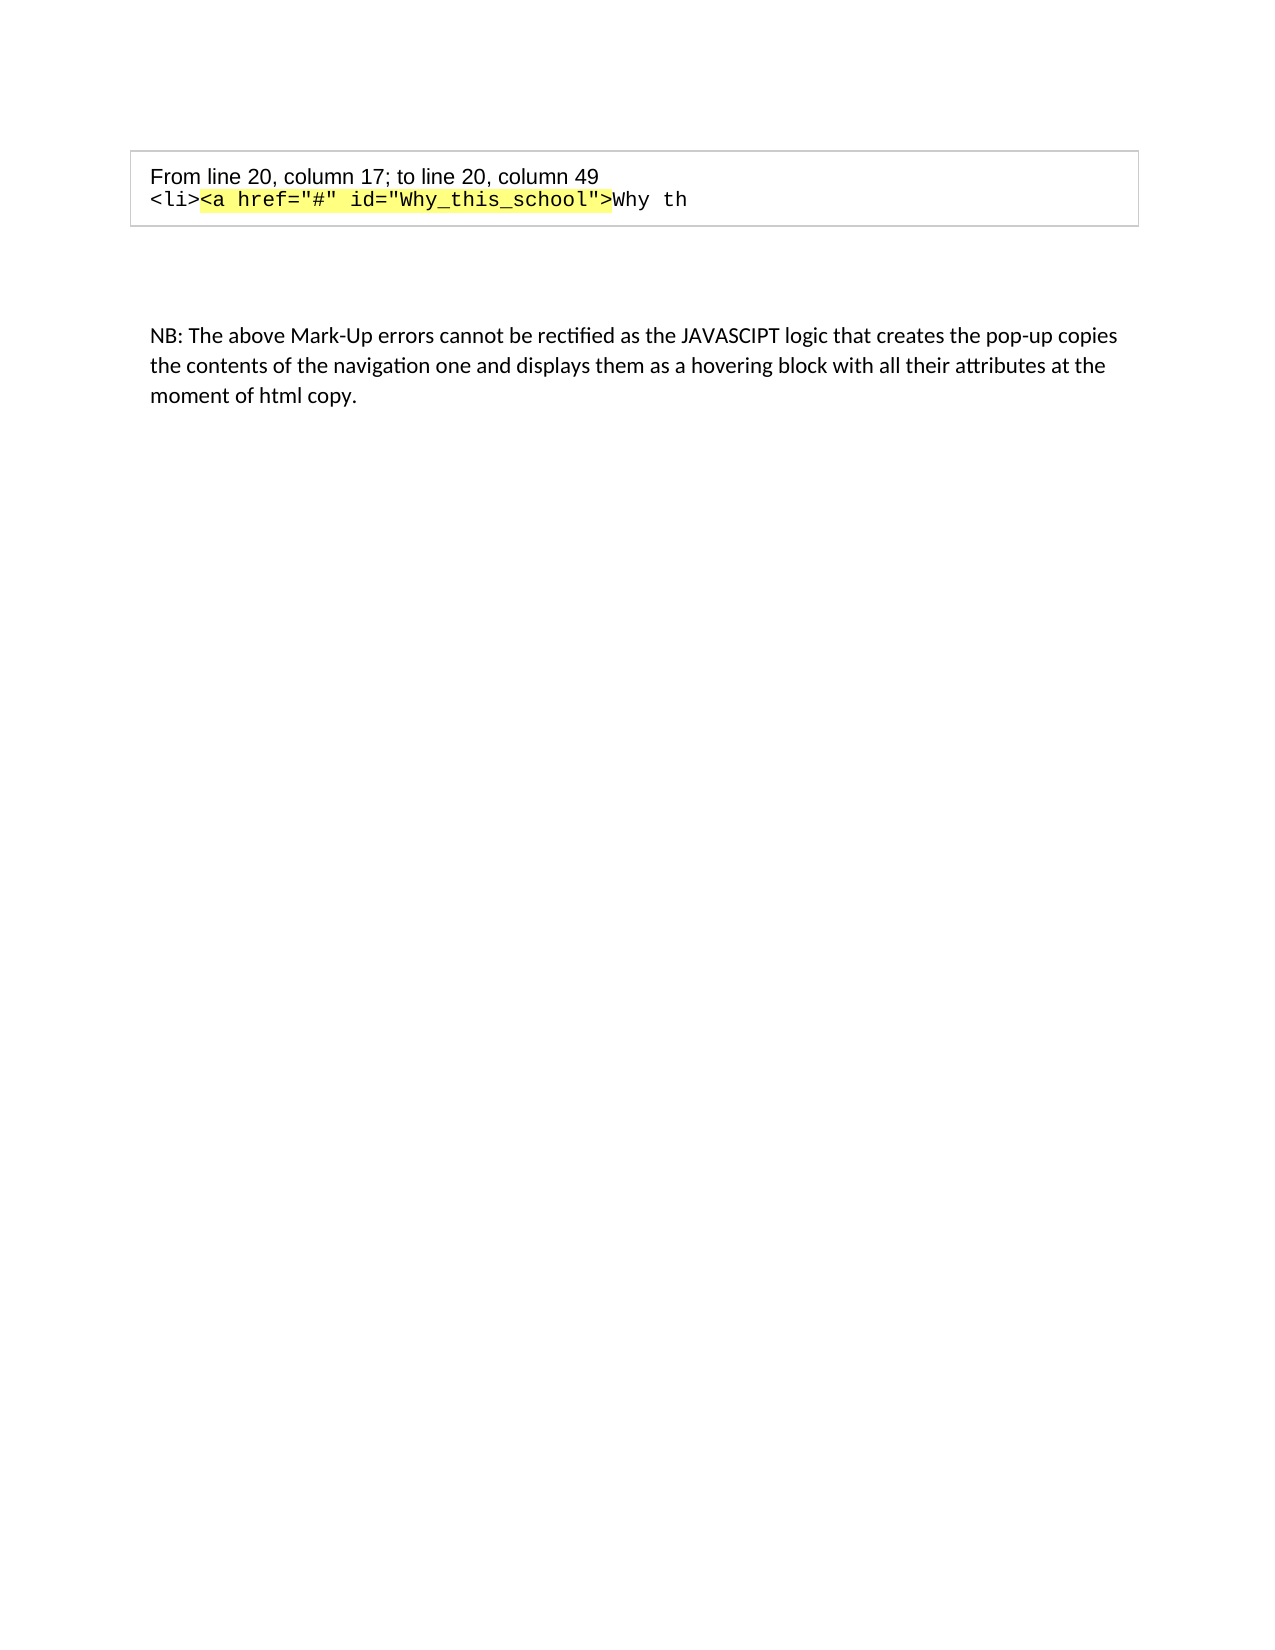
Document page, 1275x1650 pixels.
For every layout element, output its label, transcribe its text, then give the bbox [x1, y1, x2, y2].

text From line 20, column 17; to line 20, column 49 [131, 152, 1138, 175]
text NB: The above Mark-Up errors cannot be rectified as the JAVASCIPT logic that creates the pop-up copies the contents of the navigation one and displays them as a hovering block with all their attributes at the moment of html copy. [150, 321, 1125, 409]
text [131, 175, 1138, 225]
